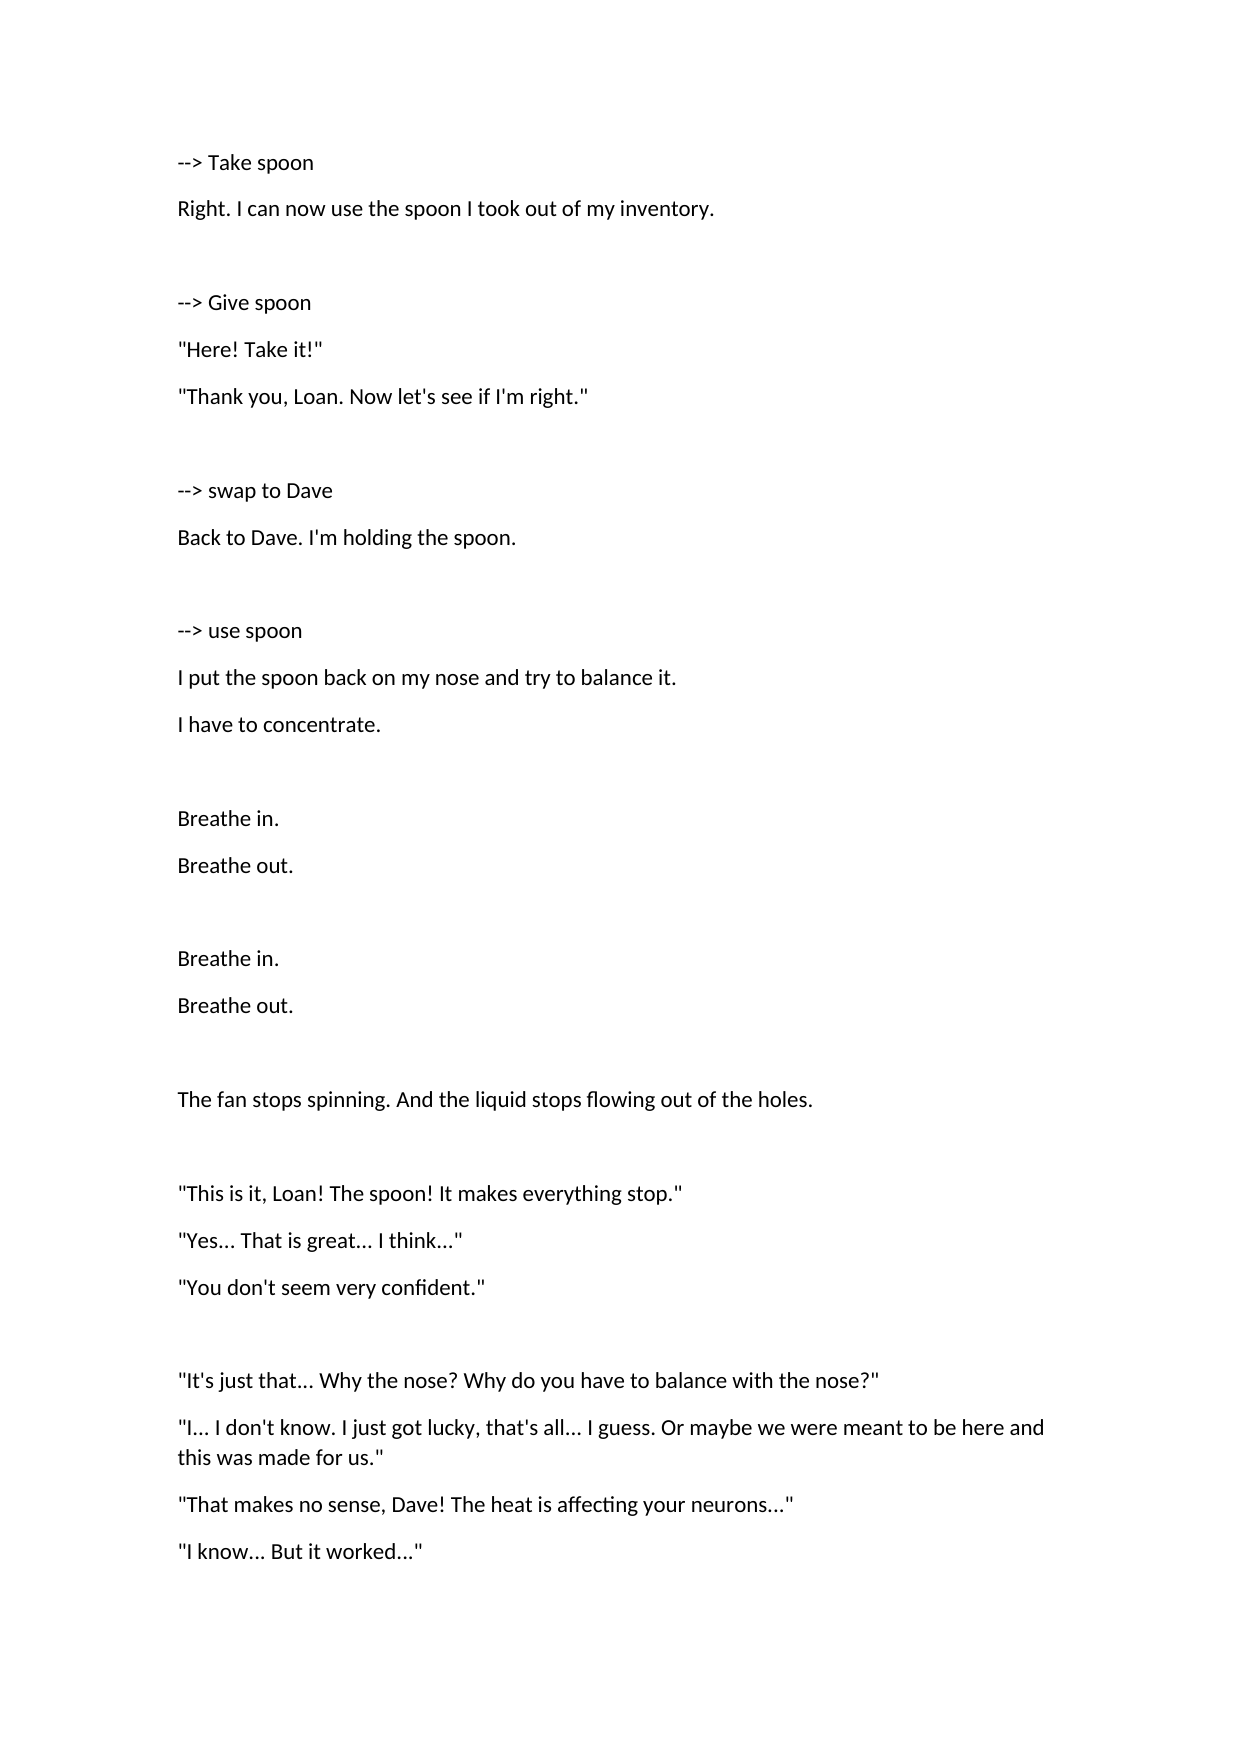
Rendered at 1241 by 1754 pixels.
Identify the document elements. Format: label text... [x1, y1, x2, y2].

text --> swap to Dave [177, 476, 1063, 504]
text --> Give spoon [177, 288, 1063, 316]
text --> use spoon [177, 616, 1063, 644]
text "I know... But it worked..." [177, 1537, 1063, 1565]
text "Thank you, Loan. Now let's see if I'm right." [177, 382, 1063, 410]
text "Yes... That is great... I think..." [177, 1226, 1063, 1254]
text Right. I can now use the spoon I took out of my inventory. [177, 194, 1063, 222]
text Breathe in. [177, 804, 1063, 832]
text I have to concentrate. [177, 710, 1063, 738]
text I put the spoon back on my nose and try to balance it. [177, 663, 1063, 691]
text "I... I don't know. I just got lucky, that's all... I guess. Or maybe we were meant to be here and this was made for us." [177, 1413, 1063, 1471]
text "It's just that... Why the nose? Why do you have to balance with the nose?" [177, 1366, 1063, 1394]
text --> Take spoon [177, 148, 1063, 176]
text Back to Dave. I'm holding the spoon. [177, 523, 1063, 551]
text Breathe out. [177, 851, 1063, 879]
text "You don't seem very confident." [177, 1273, 1063, 1301]
text Breathe out. [177, 991, 1063, 1019]
text The fan stops spinning. And the liquid stops flowing out of the holes. [177, 1085, 1063, 1113]
text "That makes no sense, Dave! The heat is affecting your neurons..." [177, 1490, 1063, 1518]
text Breathe in. [177, 944, 1063, 972]
text "This is it, Loan! The spoon! It makes everything stop." [177, 1179, 1063, 1207]
text "Here! Take it!" [177, 335, 1063, 363]
